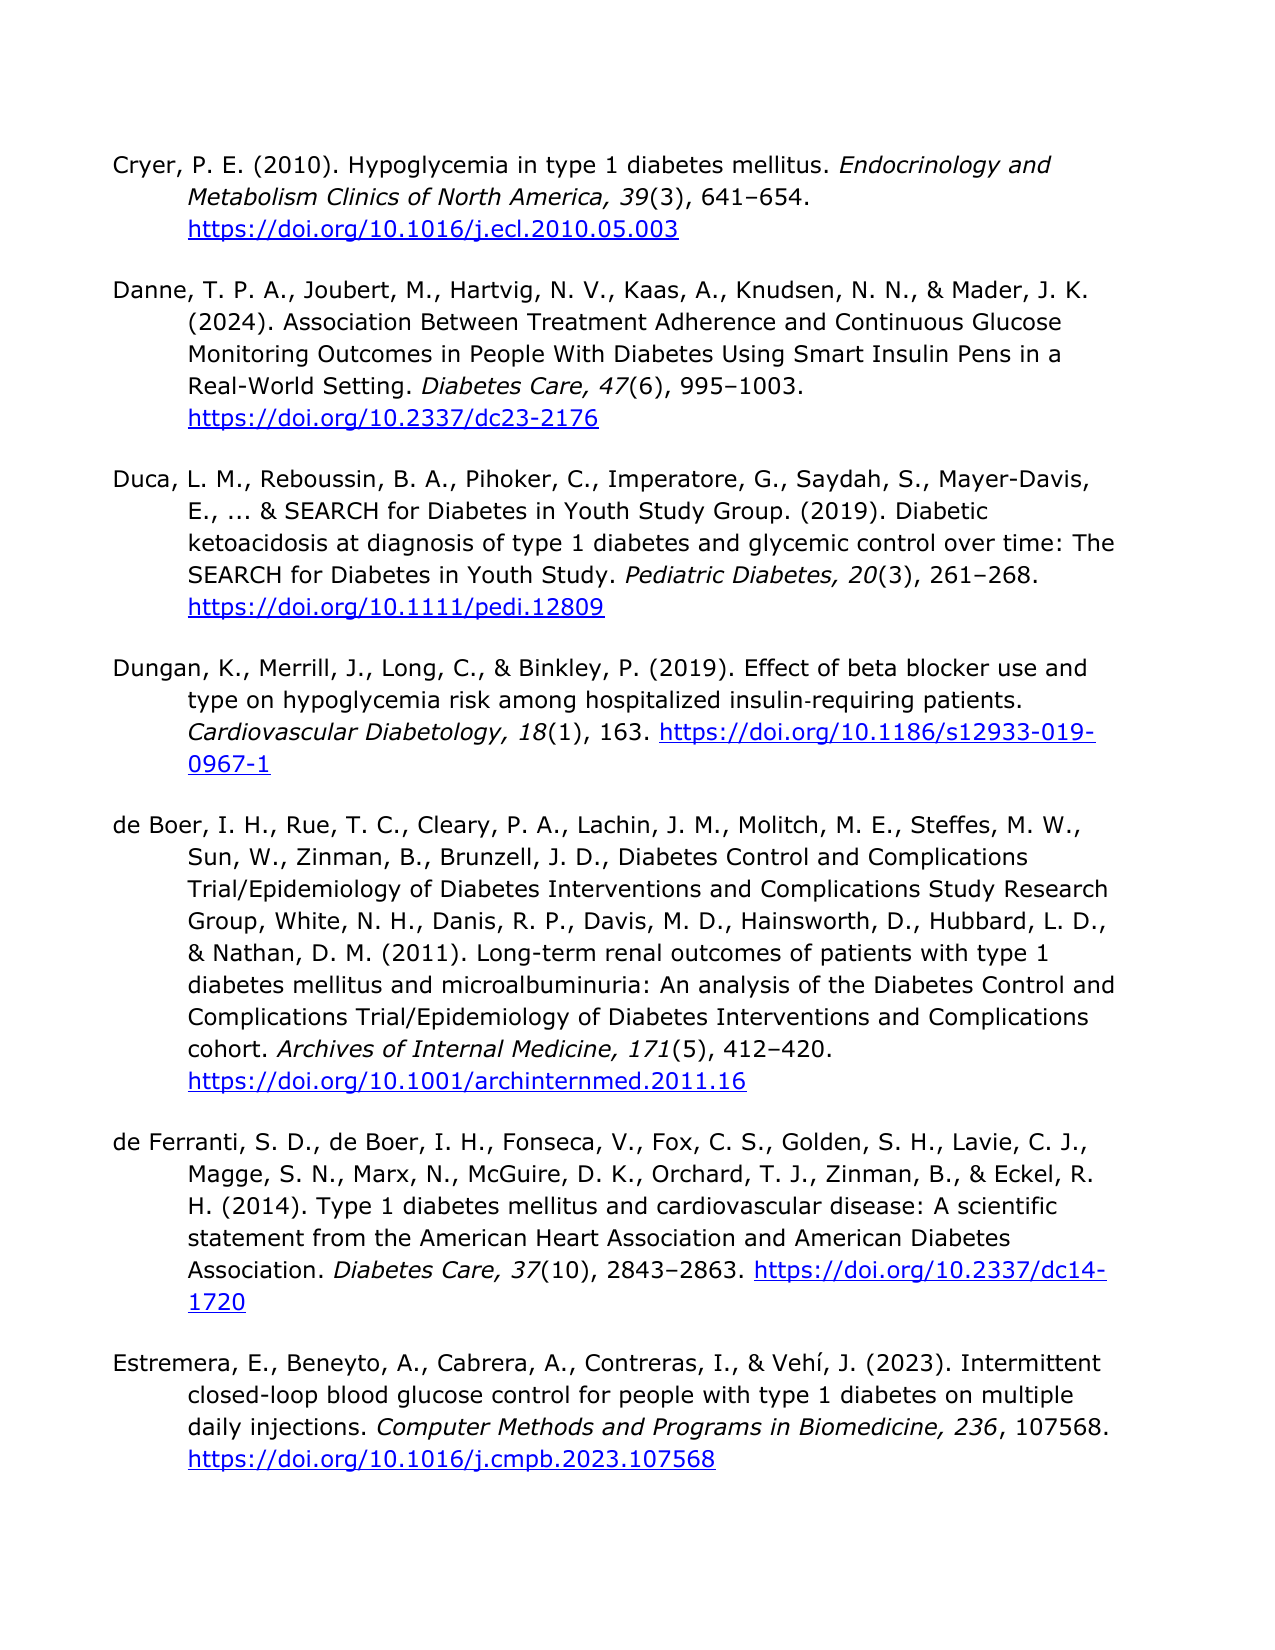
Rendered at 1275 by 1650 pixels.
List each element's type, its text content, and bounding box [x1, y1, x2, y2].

text Danne, T. P. A., Joubert, M., Hartvig, N. V., Kaas, A., Knudsen, N. N., & Mader, J. K. (2024). Association Between Treatment Adherence and Continuous Glucose Monitoring Outcomes in People With Diabetes Using Smart Insulin Pens in a Real-World Setting. Diabetes Care, 47(6), 995–1003. https://doi.org/10.2337/dc23-2176 [112, 275, 1125, 431]
text de Boer, I. H., Rue, T. C., Cleary, P. A., Lachin, J. M., Molitch, M. E., Steffes, M. W., Sun, W., Zinman, B., Brunzell, J. D., Diabetes Control and Complications Trial/Epidemiology of Diabetes Interventions and Complications Study Research Group, White, N. H., Danis, R. P., Davis, M. D., Hainsworth, D., Hubbard, L. D., & Nathan, D. M. (2011). Long-term renal outcomes of patients with type 1 diabetes mellitus and microalbuminuria: An analysis of the Diabetes Control and Complications Trial/Epidemiology of Diabetes Interventions and Complications cohort. Archives of Internal Medicine, 171(5), 412–420. https://doi.org/10.1001/archinternmed.2011.16 [112, 811, 1125, 1094]
text Duca, L. M., Reboussin, B. A., Pihoker, C., Imperatore, G., Saydah, S., Mayer-Davis, E., ... & SEARCH for Diabetes in Youth Study Group. (2019). Diabetic ketoacidosis at diagnosis of type 1 diabetes and glycemic control over time: The SEARCH for Diabetes in Youth Study. Pediatric Diabetes, 20(3), 261–268. https://doi.org/10.1111/pedi.12809 [112, 464, 1125, 620]
text de Ferranti, S. D., de Boer, I. H., Fonseca, V., Fox, C. S., Golden, S. H., Lavie, C. J., Magge, S. N., Marx, N., McGuire, D. K., Orchard, T. J., Zinman, B., & Eckel, R. H. (2014). Type 1 diabetes mellitus and cardiovascular disease: A scientific statement from the American Heart Association and American Diabetes Association. Diabetes Care, 37(10), 2843–2863. https://doi.org/10.2337/dc14-1720 [112, 1128, 1125, 1315]
text Dungan, K., Merrill, J., Long, C., & Binkley, P. (2019). Effect of beta blocker use and type on hypoglycemia risk among hospitalized insulin‐requiring patients. Cardiovascular Diabetology, 18(1), 163. https://doi.org/10.1186/s12933-019-0967-1 [112, 653, 1125, 777]
text Cryer, P. E. (2010). Hypoglycemia in type 1 diabetes mellitus. Endocrinology and Metabolism Clinics of North America, 39(3), 641–654. https://doi.org/10.1016/j.ecl.2010.05.003 [112, 150, 1125, 242]
text Estremera, E., Beneyto, A., Cabrera, A., Contreras, I., & Vehí, J. (2023). Intermittent closed-loop blood glucose control for people with type 1 diabetes on multiple daily injections. Computer Methods and Programs in Biomedicine, 236, 107568. https://doi.org/10.1016/j.cmpb.2023.107568 [112, 1349, 1125, 1472]
